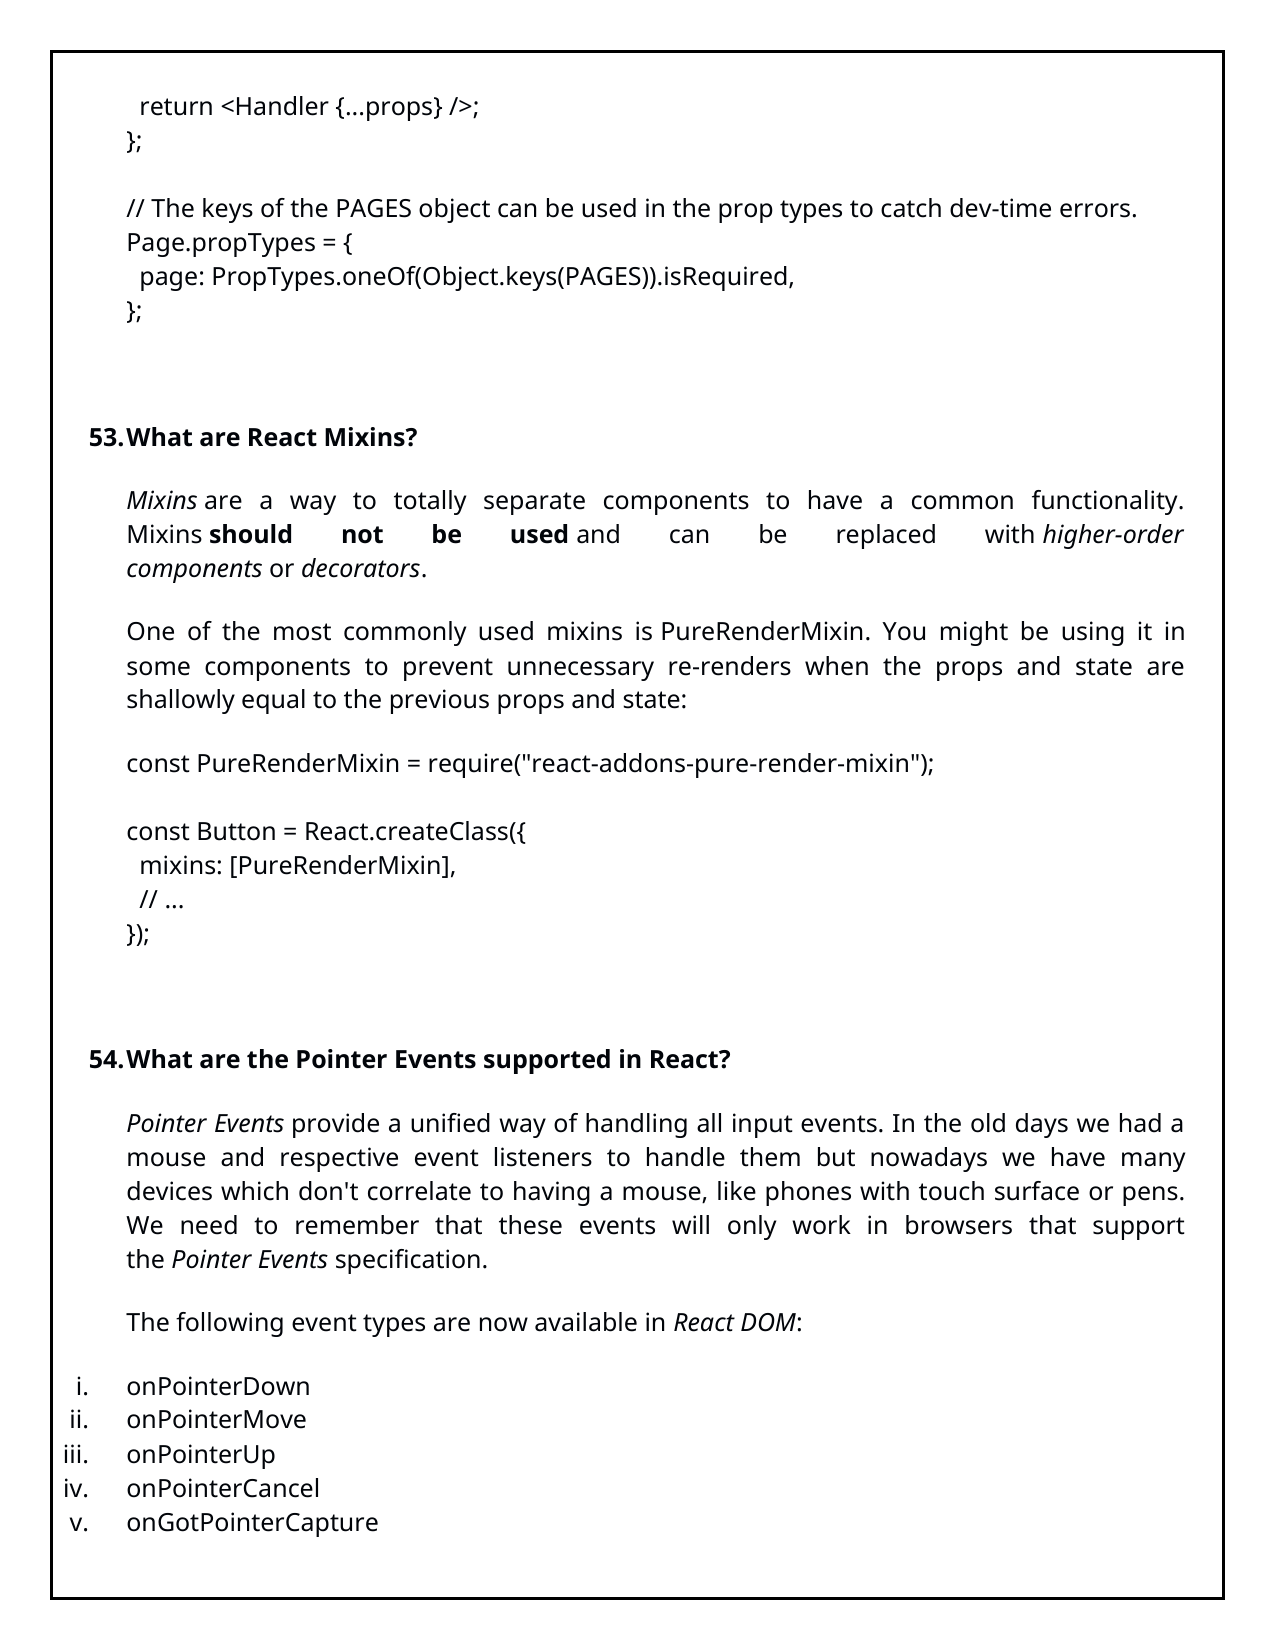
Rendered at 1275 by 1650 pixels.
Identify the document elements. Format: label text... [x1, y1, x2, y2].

text Page.propTypes = { [126, 225, 1186, 259]
list What are the Pointer Events supported in React? [89, 1042, 1186, 1076]
text Pointer Events provide a unified way of handling all input events. In the old days we had a mouse and respective event listeners to handle them but nowadays we have many devices which don't correlate to having a mouse, like phones with touch surface or pens. We need to remember that these events will only work in browsers that support the Pointer Events specification. [126, 1105, 1186, 1276]
text One of the most commonly used mixins is PureRenderMixin. You might be using it in some components to prevent unnecessary re-renders when the props and state are shallowly equal to the previous props and state: [126, 614, 1186, 716]
text return <Handler {...props} />; [126, 89, 1186, 123]
list onPointerUp [89, 1436, 1186, 1470]
text }; [126, 123, 1186, 157]
text The following event types are now available in React DOM: [126, 1305, 1186, 1339]
text Mixins are a way to totally separate components to have a common functionality. Mixins should not be used and can be replaced with higher-order components or decorators. [126, 483, 1186, 585]
text mixins: [PureRenderMixin], [126, 848, 1186, 882]
text }); [126, 916, 1186, 950]
text const Button = React.createClass({ [126, 813, 1186, 848]
text }; [126, 293, 1186, 327]
text // ... [126, 882, 1186, 916]
text page: PropTypes.oneOf(Object.keys(PAGES)).isRequired, [126, 259, 1186, 293]
list onPointerMove [89, 1402, 1186, 1436]
list onGotPointerCapture [89, 1504, 1186, 1538]
text // The keys of the PAGES object can be used in the prop types to catch dev-time errors. [126, 191, 1186, 225]
list What are React Mixins? [89, 419, 1186, 453]
text const PureRenderMixin = require("react-addons-pure-render-mixin"); [126, 745, 1186, 779]
list onPointerDown [89, 1368, 1186, 1402]
list onPointerCancel [89, 1470, 1186, 1504]
